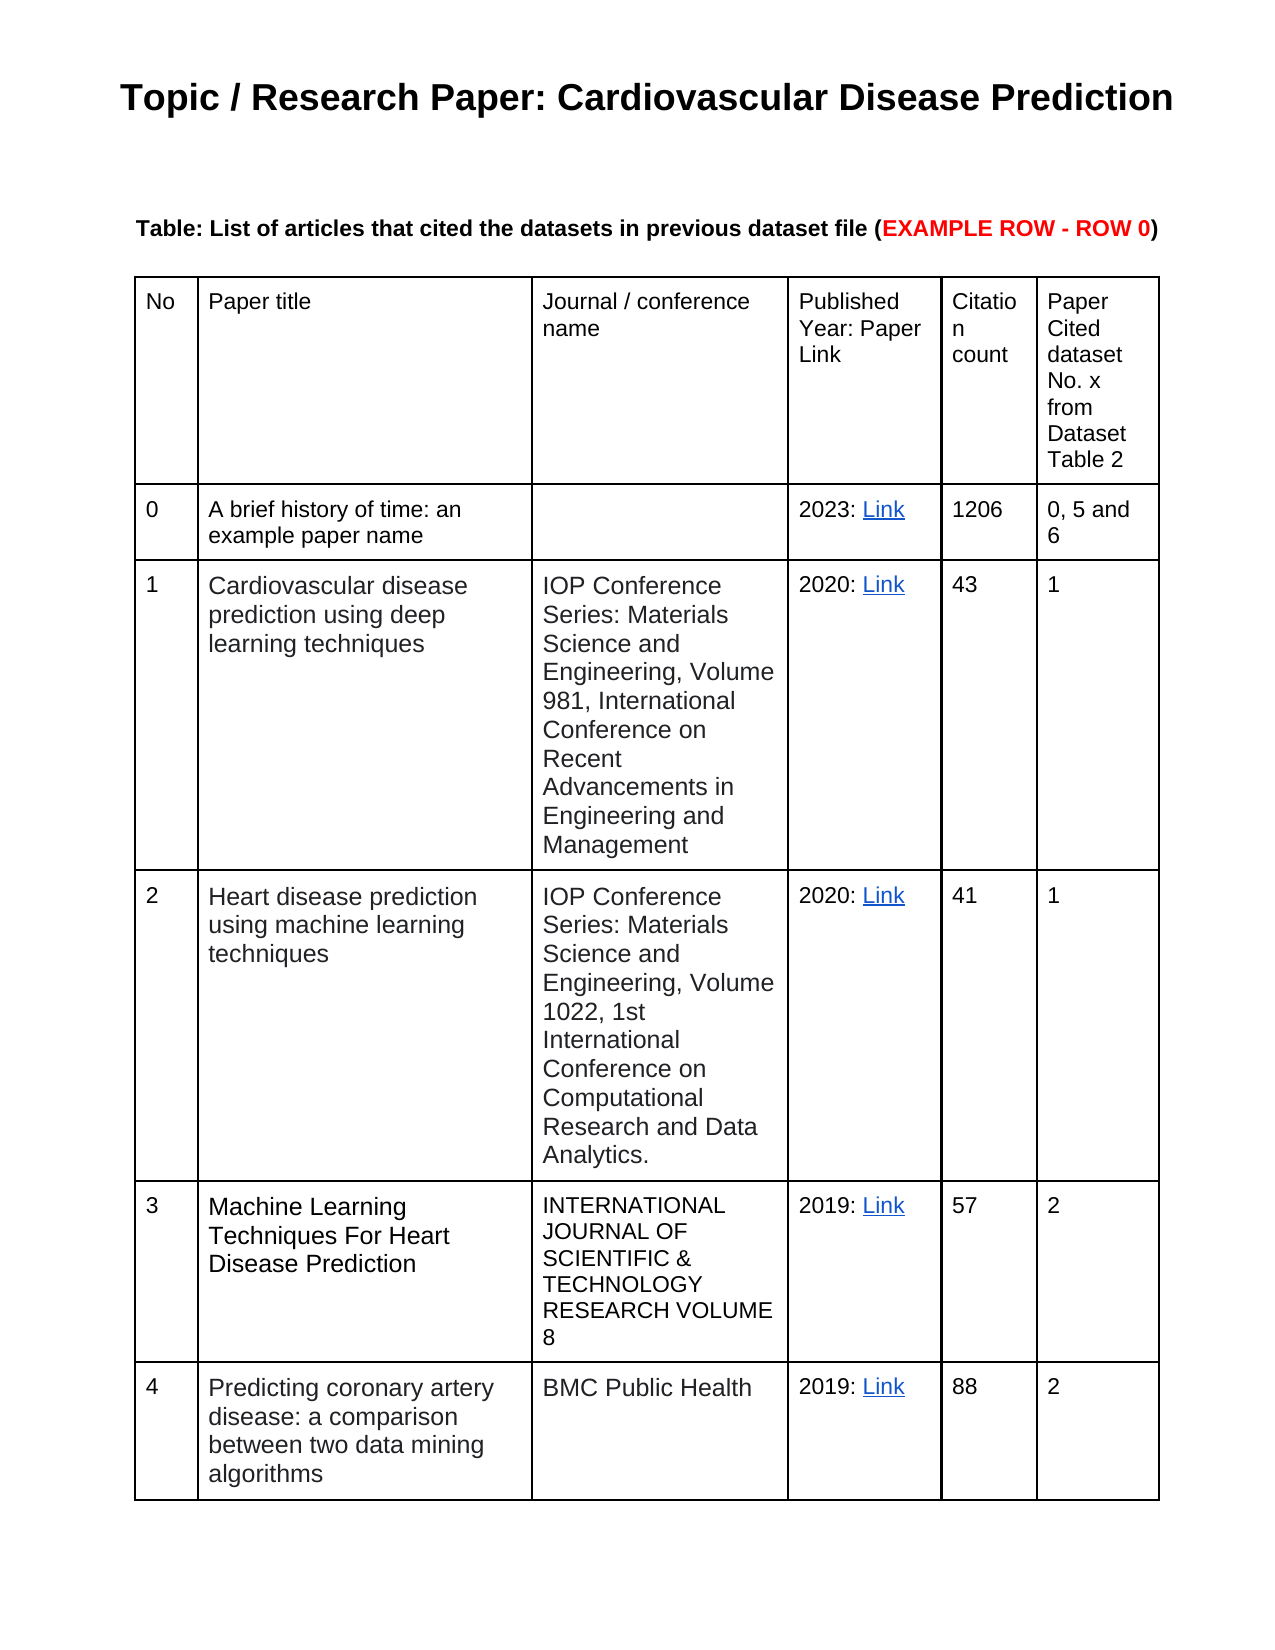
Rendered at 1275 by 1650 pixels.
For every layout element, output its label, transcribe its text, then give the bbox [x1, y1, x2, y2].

table_cell BMC Public Health [533, 1363, 787, 1498]
table_cell Cardiovascular disease prediction using deep learning techniques [199, 561, 531, 869]
table_cell [533, 485, 787, 559]
table_cell 2023: Link [789, 485, 940, 559]
table_cell 2019: Link [789, 1363, 940, 1498]
table_cell 1 [1038, 871, 1158, 1179]
table_cell Predicting coronary artery disease: a comparison between two data mining algorithms [199, 1363, 531, 1498]
table_cell 43 [943, 561, 1036, 869]
table_cell 1 [136, 561, 197, 869]
table_cell 0 [136, 485, 197, 559]
table_cell 57 [943, 1182, 1036, 1361]
table_cell 41 [943, 871, 1036, 1179]
table_cell 2020: Link [789, 561, 940, 869]
table_header Paper title [199, 278, 531, 483]
table_cell 0, 5 and 6 [1038, 485, 1158, 559]
table_header Published Year: Paper Link [789, 278, 940, 483]
table_cell A brief history of time: an example paper name [199, 485, 531, 559]
table_cell 4 [136, 1363, 197, 1498]
table_cell 2 [1038, 1182, 1158, 1361]
table_cell 1 [1038, 561, 1158, 869]
table_cell 2020: Link [789, 871, 940, 1179]
table_cell 3 [136, 1182, 197, 1361]
table_cell IOP Conference Series: Materials Science and Engineering, Volume 1022, 1st International Conference on Computational Research and Data Analytics. [533, 871, 787, 1179]
table_header Citation count [943, 278, 1036, 483]
table_header Paper Cited dataset No. x from Dataset Table 2 [1038, 278, 1158, 483]
table_cell INTERNATIONAL JOURNAL OF SCIENTIFIC & TECHNOLOGY RESEARCH VOLUME 8 [533, 1182, 787, 1361]
text Topic / Research Paper: Cardiovascular Disease Prediction [94, 75, 1200, 118]
table_cell Heart disease prediction using machine learning techniques [199, 871, 531, 1179]
table_cell Machine Learning Techniques For Heart Disease Prediction [199, 1182, 531, 1361]
table_cell 2 [136, 871, 197, 1179]
table_header No [136, 278, 197, 483]
text Table: List of articles that cited the datasets in previous dataset file (EXAMPLE ROW - ROW 0) [94, 215, 1200, 242]
table_header Journal / conference name [533, 278, 787, 483]
table_cell 1206 [943, 485, 1036, 559]
table_cell 88 [943, 1363, 1036, 1498]
table_cell 2019: Link [789, 1182, 940, 1361]
table_cell 2 [1038, 1363, 1158, 1498]
table_cell IOP Conference Series: Materials Science and Engineering, Volume 981, International Conference on Recent Advancements in Engineering and Management [533, 561, 787, 869]
